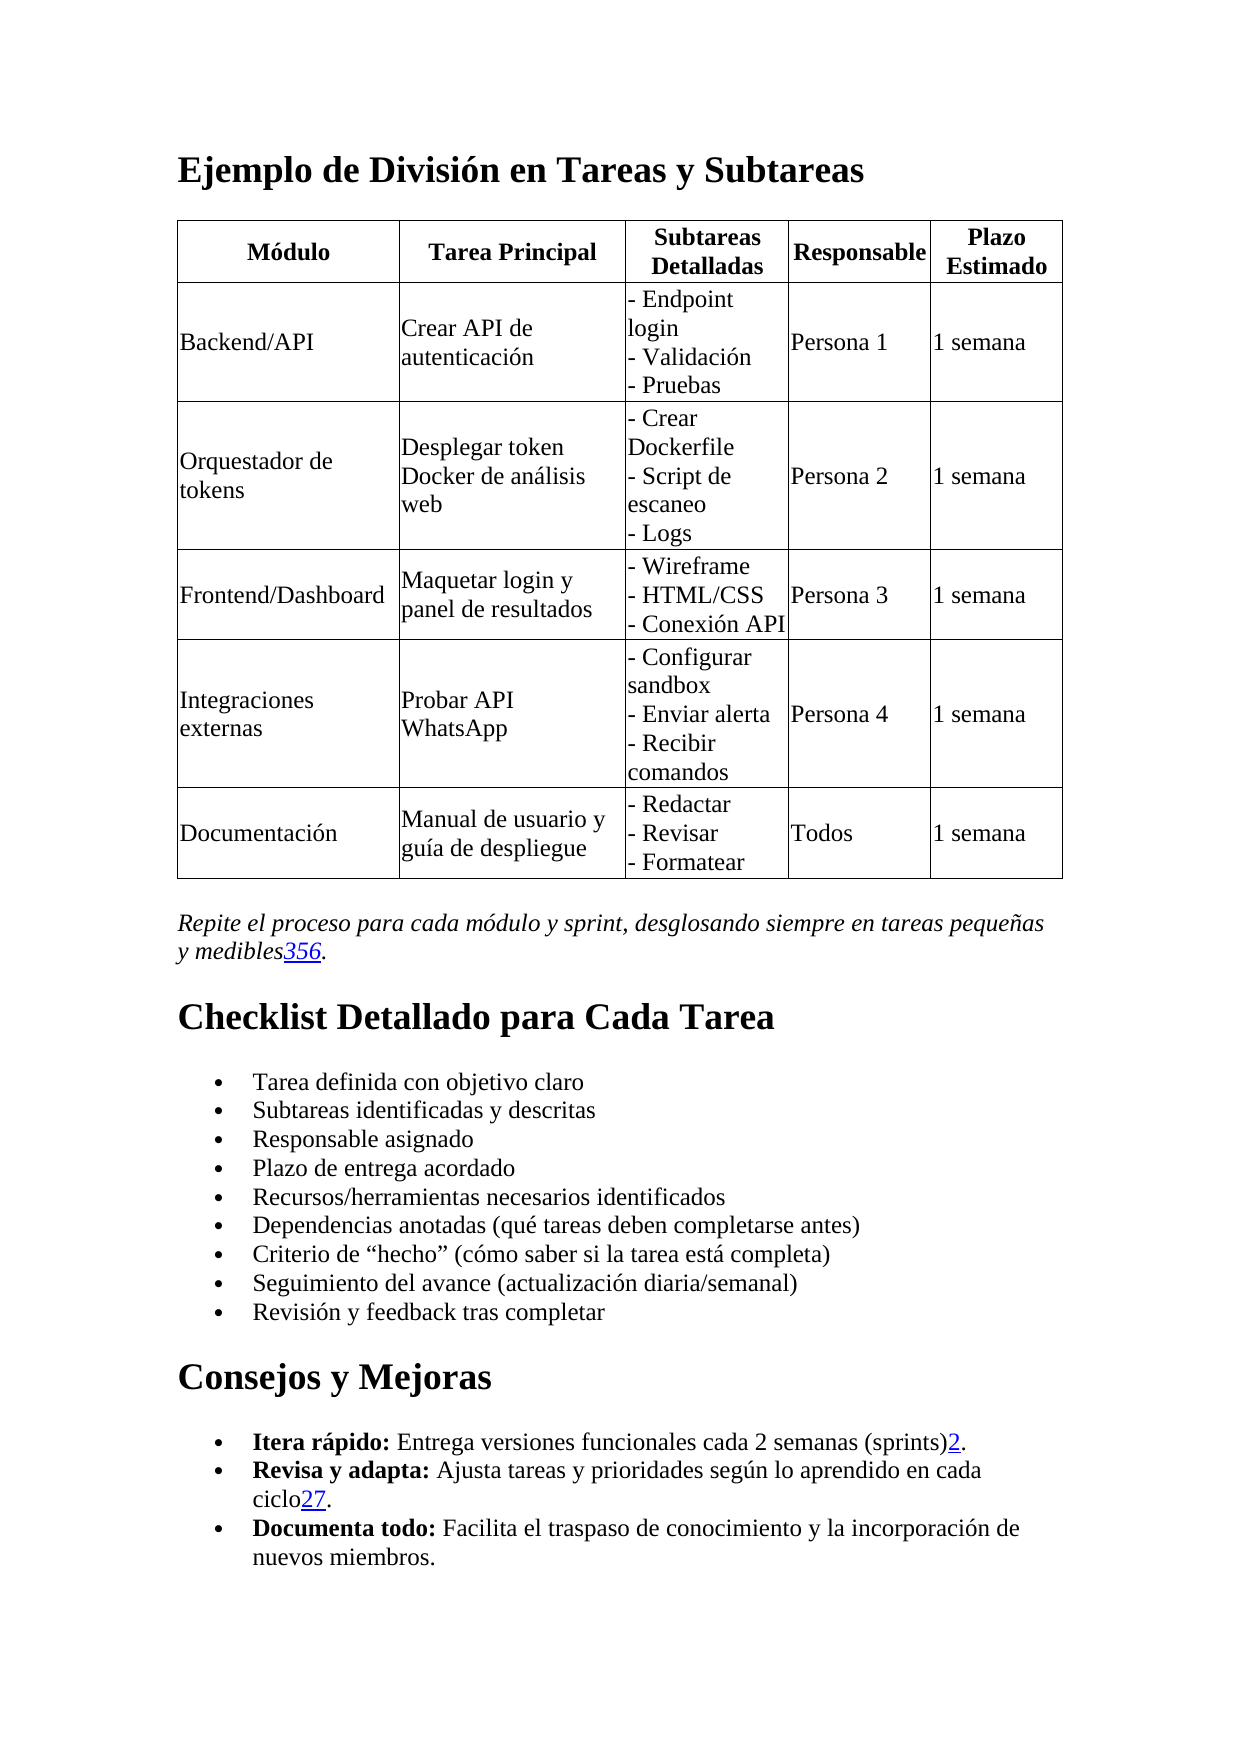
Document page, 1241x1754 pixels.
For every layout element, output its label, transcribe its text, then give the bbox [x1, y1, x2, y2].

list Subtareas identificadas y descritas [215, 1095, 1063, 1124]
table_cell Desplegar token Docker de análisis web [400, 402, 625, 549]
table_cell 1 semana [931, 283, 1062, 401]
table_cell Manual de usuario y guía de despliegue [400, 788, 625, 877]
text Consejos y Mejoras [177, 1354, 1063, 1398]
table_cell - Wireframe - HTML/CSS - Conexión API [626, 550, 788, 639]
list Seguimiento del avance (actualización diaria/semanal) [215, 1268, 1063, 1297]
text Repite el proceso para cada módulo y sprint, desglosando siempre en tareas pequeñas y medibles356. [177, 908, 1063, 965]
table_cell Persona 2 [789, 402, 930, 549]
list Responsable asignado [215, 1124, 1063, 1153]
table_cell Orquestador de tokens [178, 402, 399, 549]
table_cell - Crear Dockerfile - Script de escaneo - Logs [626, 402, 788, 549]
table_cell Persona 1 [789, 283, 930, 401]
table_cell 1 semana [931, 402, 1062, 549]
list Recursos/herramientas necesarios identificados [215, 1182, 1063, 1210]
list Itera rápido: Entrega versiones funcionales cada 2 semanas (sprints)2. [215, 1427, 1063, 1456]
text Checklist Detallado para Cada Tarea [177, 994, 1063, 1037]
table_cell - Endpoint login - Validación - Pruebas [626, 283, 788, 401]
table_header Responsable [789, 221, 930, 282]
table_cell Todos [789, 788, 930, 877]
table_cell Integraciones externas [178, 640, 399, 787]
table_header Tarea Principal [400, 221, 625, 282]
table_cell Frontend/Dashboard [178, 550, 399, 639]
table_cell Persona 3 [789, 550, 930, 639]
table_cell 1 semana [931, 640, 1062, 787]
table_cell Persona 4 [789, 640, 930, 787]
table_cell - Redactar - Revisar - Formatear [626, 788, 788, 877]
table_cell Crear API de autenticación [400, 283, 625, 401]
list Tarea definida con objetivo claro [215, 1067, 1063, 1095]
table_cell 1 semana [931, 550, 1062, 639]
list Revisión y feedback tras completar [215, 1297, 1063, 1325]
table_cell Documentación [178, 788, 399, 877]
table_cell Probar API WhatsApp [400, 640, 625, 787]
table_header Plazo Estimado [931, 221, 1062, 282]
table_header Subtareas Detalladas [626, 221, 788, 282]
table_header Módulo [178, 221, 399, 282]
list Criterio de “hecho” (cómo saber si la tarea está completa) [215, 1239, 1063, 1268]
list Plazo de entrega acordado [215, 1153, 1063, 1182]
table_cell Backend/API [178, 283, 399, 401]
list Documenta todo: Facilita el traspaso de conocimiento y la incorporación de nuevos miembros. [215, 1513, 1063, 1571]
list Revisa y adapta: Ajusta tareas y prioridades según lo aprendido en cada ciclo27. [215, 1456, 1063, 1513]
text Ejemplo de División en Tareas y Subtareas [177, 148, 1063, 191]
list Dependencias anotadas (qué tareas deben completarse antes) [215, 1210, 1063, 1239]
table_cell Maquetar login y panel de resultados [400, 550, 625, 639]
table_cell - Configurar sandbox - Enviar alerta - Recibir comandos [626, 640, 788, 787]
table_cell 1 semana [931, 788, 1062, 877]
